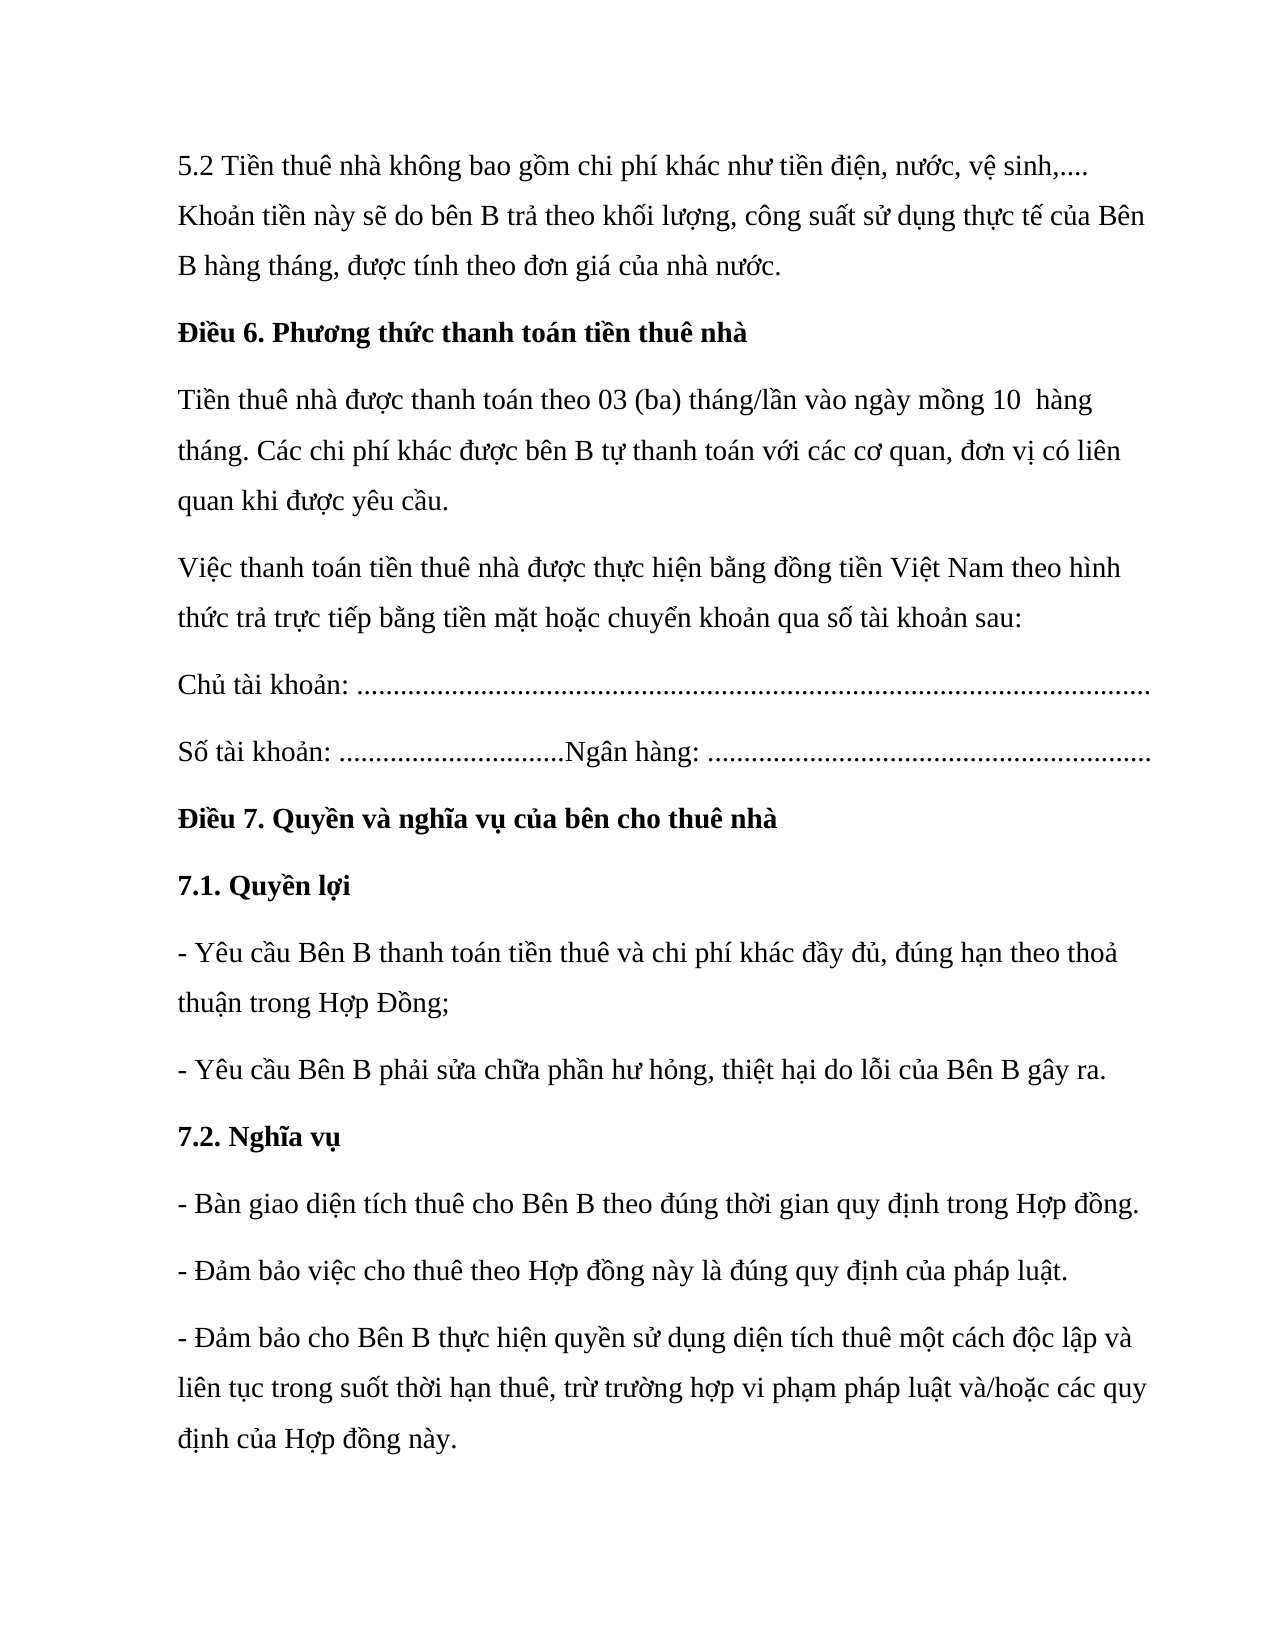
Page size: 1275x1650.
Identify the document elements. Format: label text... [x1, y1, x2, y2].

text Điều 7. Quyền và nghĩa vụ của bên cho thuê nhà [177, 801, 1157, 835]
text - Đảm bảo cho Bên B thực hiện quyền sử dụng diện tích thuê một cách độc lập và liên tục trong suốt thời hạn thuê, trừ trường hợp vi phạm pháp luật và/hoặc các quy định của Hợp đồng này. [177, 1320, 1157, 1454]
text Chủ tài khoản: ............................................................................................................. [177, 667, 1157, 701]
text - Bàn giao diện tích thuê cho Bên B theo đúng thời gian quy định trong Hợp đồng. [177, 1186, 1157, 1220]
text 5.2 Tiền thuê nhà không bao gồm chi phí khác như tiền điện, nước, vệ sinh,.... Khoản tiền này sẽ do bên B trả theo khối lượng, công suất sử dụng thực tế của Bên B hàng tháng, được tính theo đơn giá của nhà nước. [177, 148, 1157, 282]
text Điều 6. Phương thức thanh toán tiền thuê nhà [177, 315, 1157, 349]
text - Yêu cầu Bên B thanh toán tiền thuê và chi phí khác đầy đủ, đúng hạn theo thoả thuận trong Hợp Đồng; [177, 935, 1157, 1019]
text - Yêu cầu Bên B phải sửa chữa phần hư hỏng, thiệt hại do lỗi của Bên B gây ra. [177, 1052, 1157, 1086]
text Tiền thuê nhà được thanh toán theo 03 (ba) tháng/lần vào ngày mồng 10 hàng tháng. Các chi phí khác được bên B tự thanh toán với các cơ quan, đơn vị có liên quan khi được yêu cầu. [177, 382, 1157, 516]
text 7.2. Nghĩa vụ [177, 1119, 1157, 1153]
text Số tài khoản: ...............................Ngân hàng: ............................................................. [177, 734, 1157, 768]
text Việc thanh toán tiền thuê nhà được thực hiện bằng đồng tiền Việt Nam theo hình thức trả trực tiếp bằng tiền mặt hoặc chuyển khoản qua số tài khoản sau: [177, 550, 1157, 634]
text - Đảm bảo việc cho thuê theo Hợp đồng này là đúng quy định của pháp luật. [177, 1253, 1157, 1287]
text 7.1. Quyền lợi [177, 868, 1157, 902]
